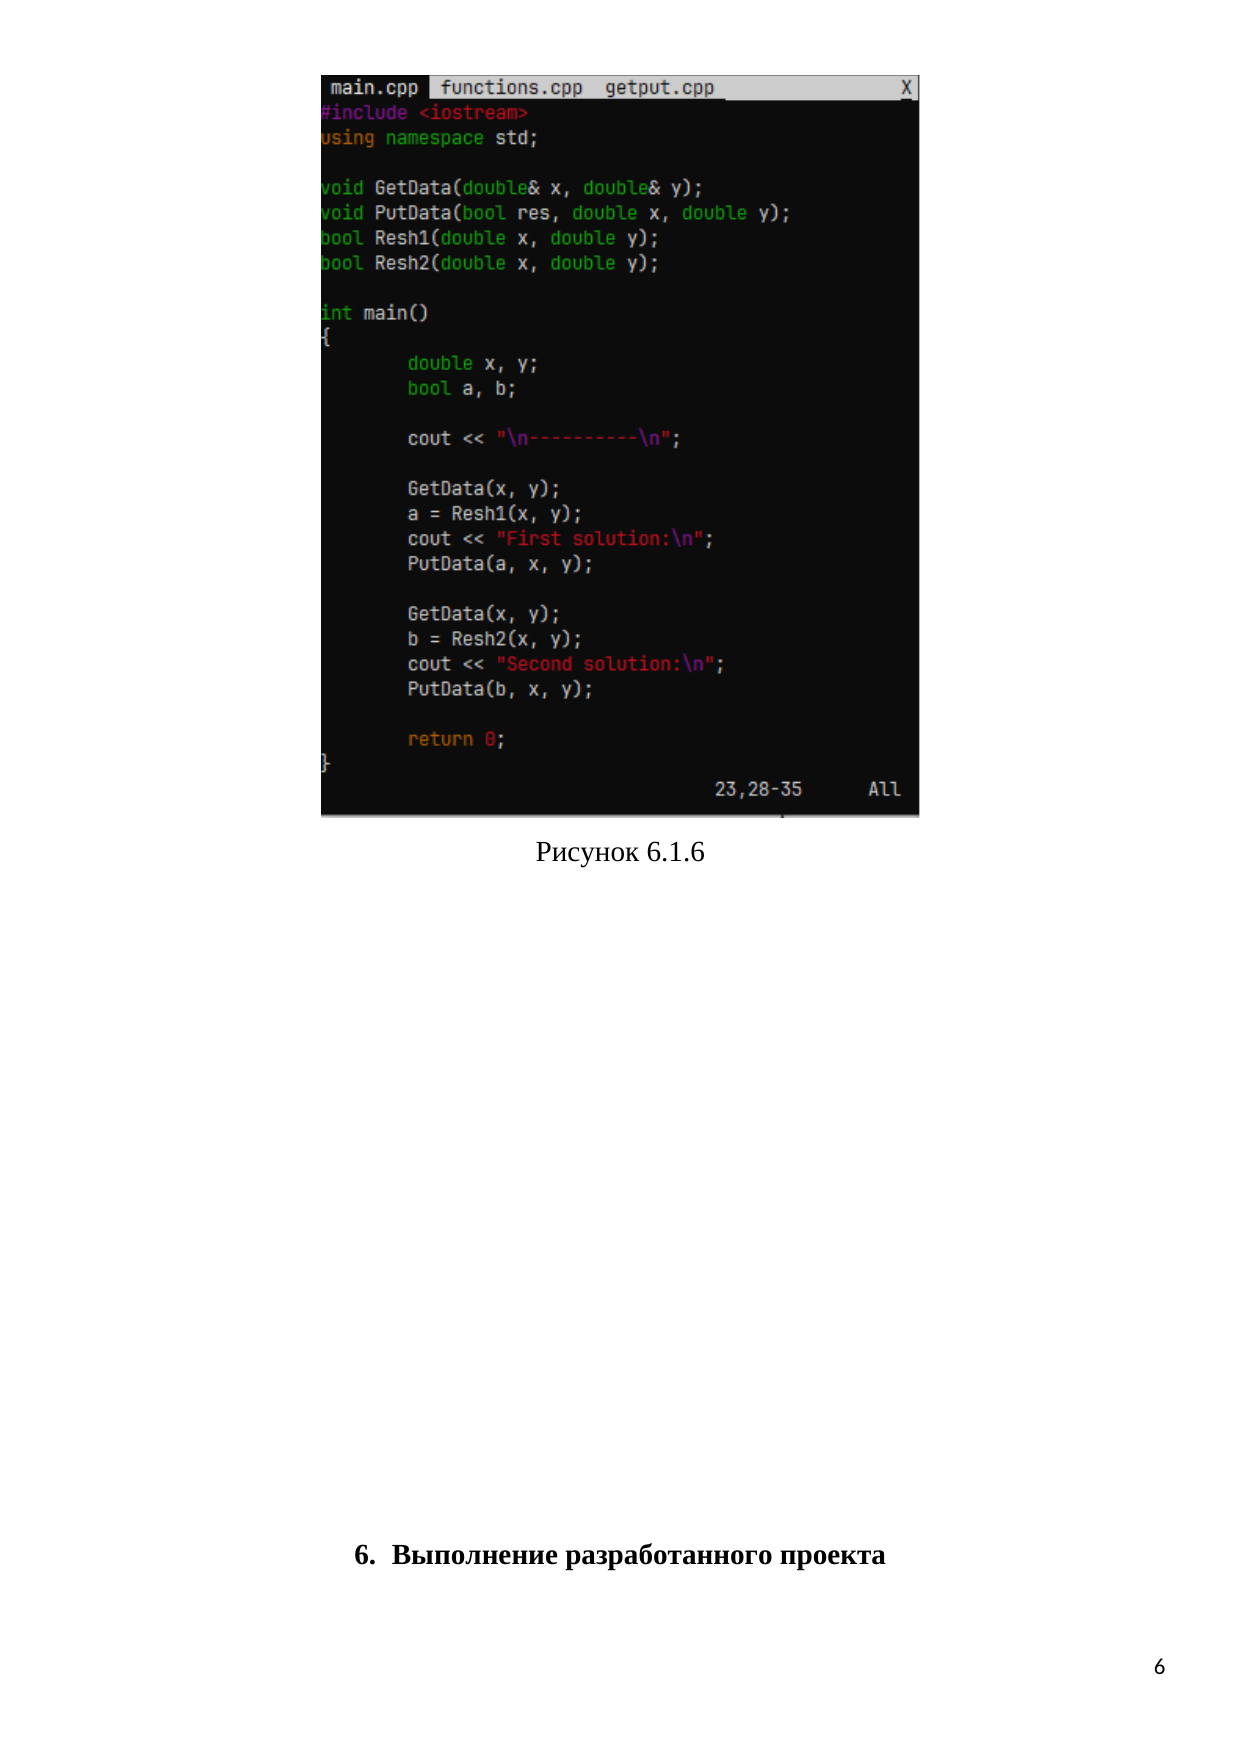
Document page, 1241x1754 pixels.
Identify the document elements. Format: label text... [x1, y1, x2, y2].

text Рисунок 6.1.6 [75, 834, 1165, 867]
list Выполнение разработанного проекта [75, 1537, 1165, 1570]
picture [321, 75, 920, 818]
